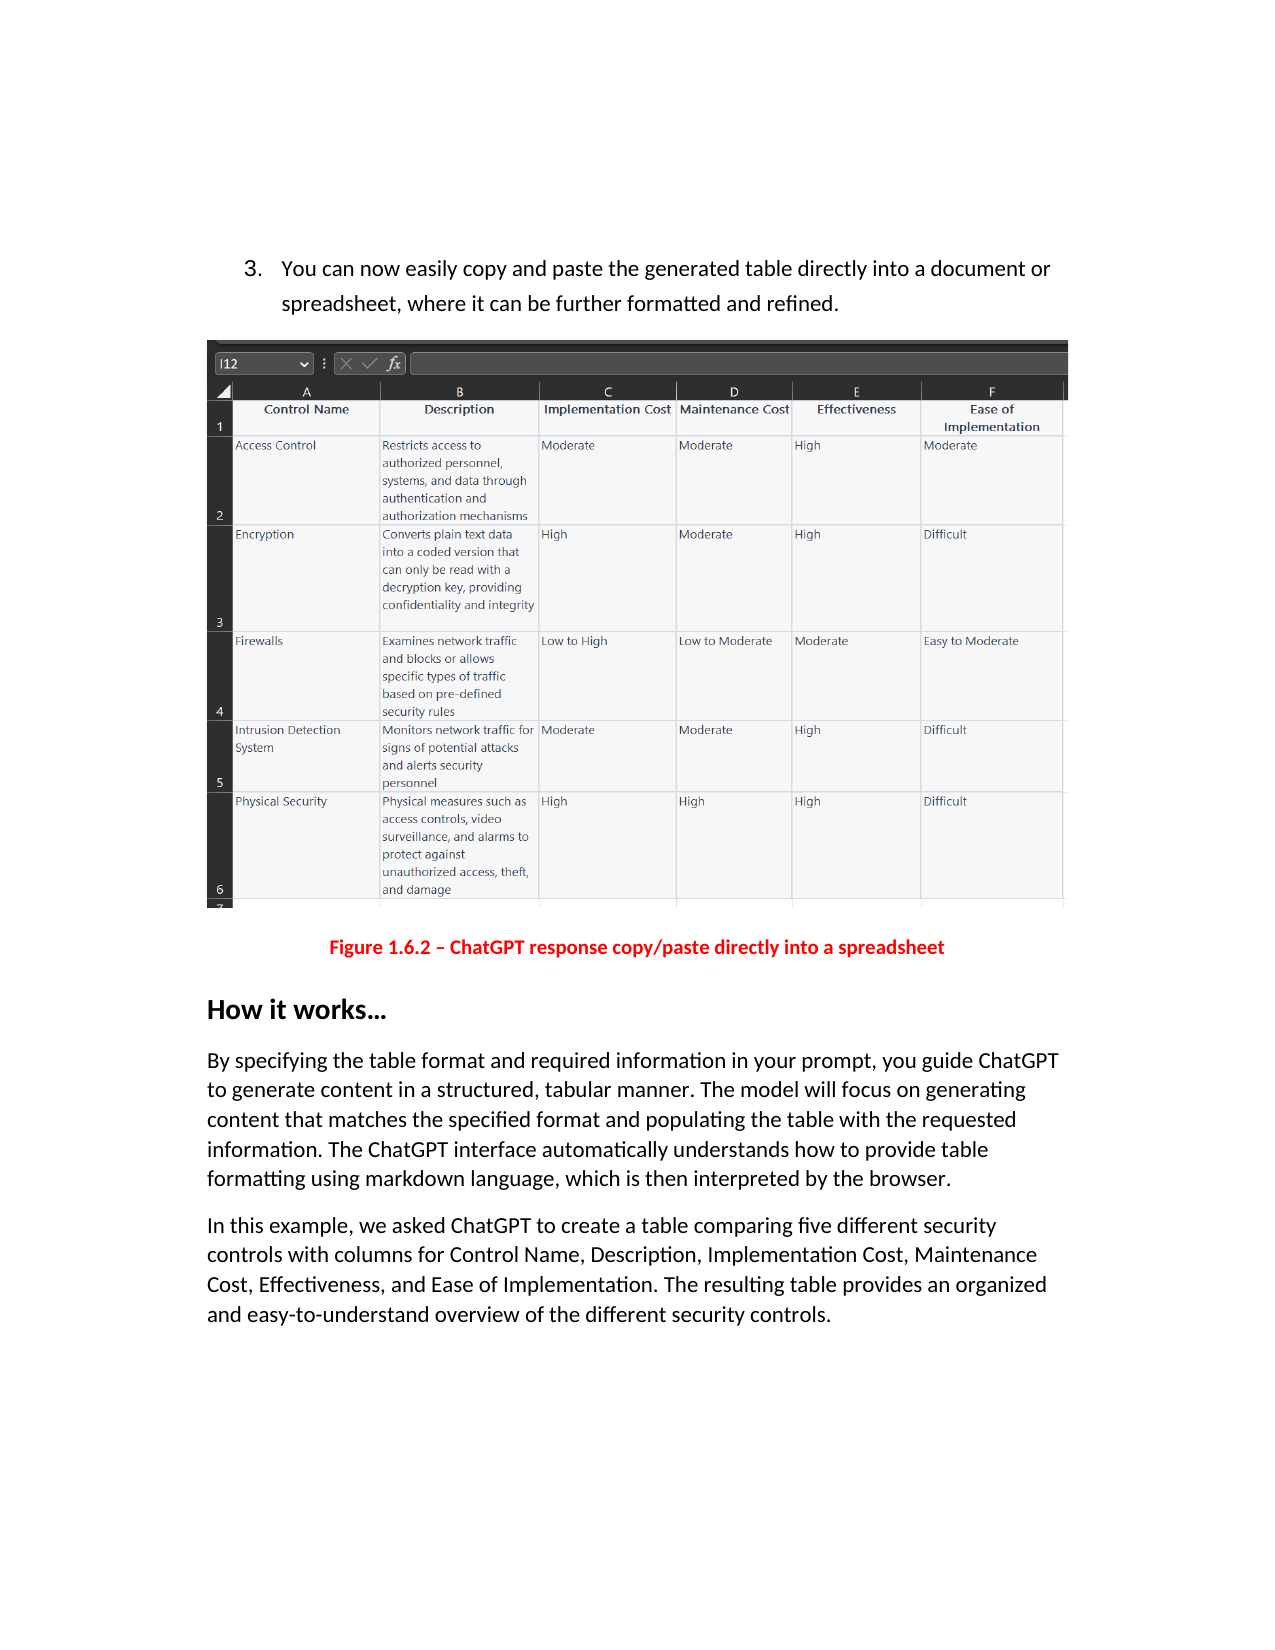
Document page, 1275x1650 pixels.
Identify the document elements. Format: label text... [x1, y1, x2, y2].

text In this example, we asked ChatGPT to create a table comparing five different security controls with columns for Control Name, Description, Implementation Cost, Maintenance Cost, Effectiveness, and Ease of Implementation. The resulting table provides an organized and easy-to-understand overview of the different security controls. [207, 1211, 1068, 1328]
text You can now easily copy and paste the generated table directly into a document or spreadsheet, where it can be further formatted and refined. [244, 254, 1068, 317]
picture [206, 340, 1069, 908]
text Figure 1.6.2 – ChatGPT response copy/paste directly into a spreadsheet [207, 934, 1068, 959]
subtitle How it works… [207, 991, 1068, 1026]
text By specifying the table format and required information in your prompt, you guide ChatGPT to generate content in a structured, tabular manner. The model will focus on generating content that matches the specified format and populating the table with the requested information. The ChatGPT interface automatically understands how to provide table formatting using markdown language, which is then interpreted by the browser. [207, 1046, 1068, 1193]
